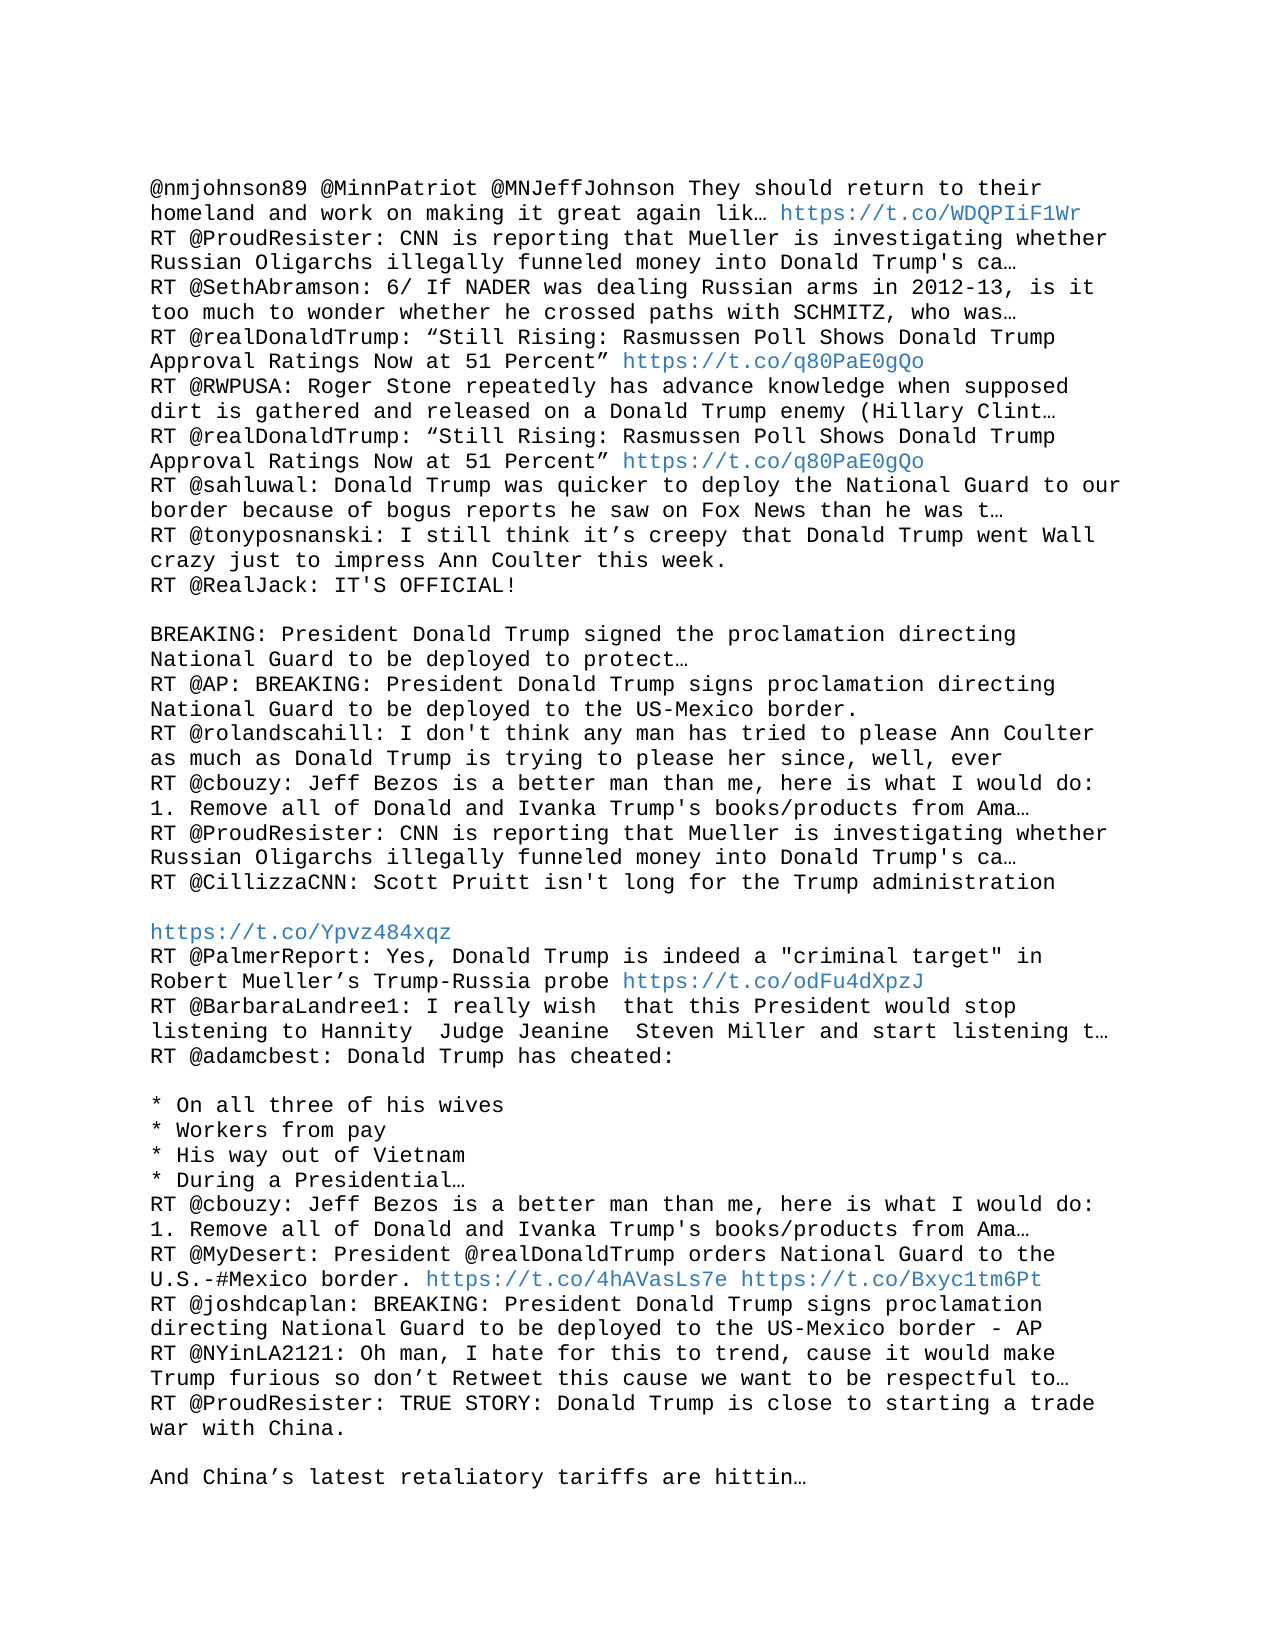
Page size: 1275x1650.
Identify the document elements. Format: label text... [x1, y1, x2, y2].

text RT @AP: BREAKING: President Donald Trump signs proclamation directing National Guard to be deployed to the US-Mexico border. [150, 673, 1125, 723]
text RT @sahluwal: Donald Trump was quicker to deploy the National Guard to our border because of bogus reports he saw on Fox News than he was t… [150, 475, 1125, 524]
text RT @PalmerReport: Yes, Donald Trump is indeed a "criminal target" in Robert Mueller’s Trump-Russia probe https://t.co/odFu4dXpzJ [150, 946, 1125, 995]
text * Workers from pay [150, 1119, 1125, 1144]
text BREAKING: President Donald Trump signed the proclamation directing National Guard to be deployed to protect… [150, 623, 1125, 673]
text RT @SethAbramson: 6/ If NADER was dealing Russian arms in 2012-13, is it too much to wonder whether he crossed paths with SCHMITZ, who was… [150, 276, 1125, 326]
text @nmjohnson89 @MinnPatriot @MNJeffJohnson They should return to their homeland and work on making it great again lik… https://t.co/WDQPIiF1Wr [150, 177, 1125, 227]
text RT @MyDesert: President @realDonaldTrump orders National Guard to the U.S.-#Mexico border. https://t.co/4hAVasLs7e https://t.co/Bxyc1tm6Pt [150, 1243, 1125, 1293]
text 1. Remove all of Donald and Ivanka Trump's books/products from Ama… [150, 797, 1125, 822]
text RT @BarbaraLandree1: I really wish that this President would stop listening to Hannity Judge Jeanine Steven Miller and start listening t… [150, 995, 1125, 1045]
text RT @tonyposnanski: I still think it’s creepy that Donald Trump went Wall crazy just to impress Ann Coulter this week. [150, 524, 1125, 574]
text And China’s latest retaliatory tariffs are hittin… [150, 1466, 1125, 1491]
text RT @ProudResister: CNN is reporting that Mueller is investigating whether Russian Oligarchs illegally funneled money into Donald Trump's ca… [150, 822, 1125, 871]
text RT @realDonaldTrump: “Still Rising: Rasmussen Poll Shows Donald Trump Approval Ratings Now at 51 Percent” https://t.co/q80PaE0gQo [150, 425, 1125, 475]
text RT @ProudResister: TRUE STORY: Donald Trump is close to starting a trade war with China. [150, 1392, 1125, 1442]
text * On all three of his wives [150, 1094, 1125, 1119]
text RT @cbouzy: Jeff Bezos is a better man than me, here is what I would do: [150, 1194, 1125, 1218]
text RT @joshdcaplan: BREAKING: President Donald Trump signs proclamation directing National Guard to be deployed to the US-Mexico border - AP [150, 1293, 1125, 1342]
text RT @rolandscahill: I don't think any man has tried to please Ann Coulter as much as Donald Trump is trying to please her since, well, ever [150, 723, 1125, 772]
text RT @adamcbest: Donald Trump has cheated: [150, 1045, 1125, 1070]
text RT @NYinLA2121: Oh man, I hate for this to trend, cause it would make Trump furious so don’t Retweet this cause we want to be respectful to… [150, 1342, 1125, 1392]
text RT @ProudResister: CNN is reporting that Mueller is investigating whether Russian Oligarchs illegally funneled money into Donald Trump's ca… [150, 227, 1125, 276]
text RT @RWPUSA: Roger Stone repeatedly has advance knowledge when supposed dirt is gathered and released on a Donald Trump enemy (Hillary Clint… [150, 376, 1125, 425]
text 1. Remove all of Donald and Ivanka Trump's books/products from Ama… [150, 1218, 1125, 1243]
text RT @CillizzaCNN: Scott Pruitt isn't long for the Trump administration [150, 871, 1125, 896]
text * His way out of Vietnam [150, 1144, 1125, 1169]
text RT @cbouzy: Jeff Bezos is a better man than me, here is what I would do: [150, 772, 1125, 797]
text RT @RealJack: IT'S OFFICIAL! [150, 574, 1125, 599]
text RT @realDonaldTrump: “Still Rising: Rasmussen Poll Shows Donald Trump Approval Ratings Now at 51 Percent” https://t.co/q80PaE0gQo [150, 326, 1125, 376]
text * During a Presidential… [150, 1169, 1125, 1194]
text https://t.co/Ypvz484xqz [150, 921, 1125, 946]
